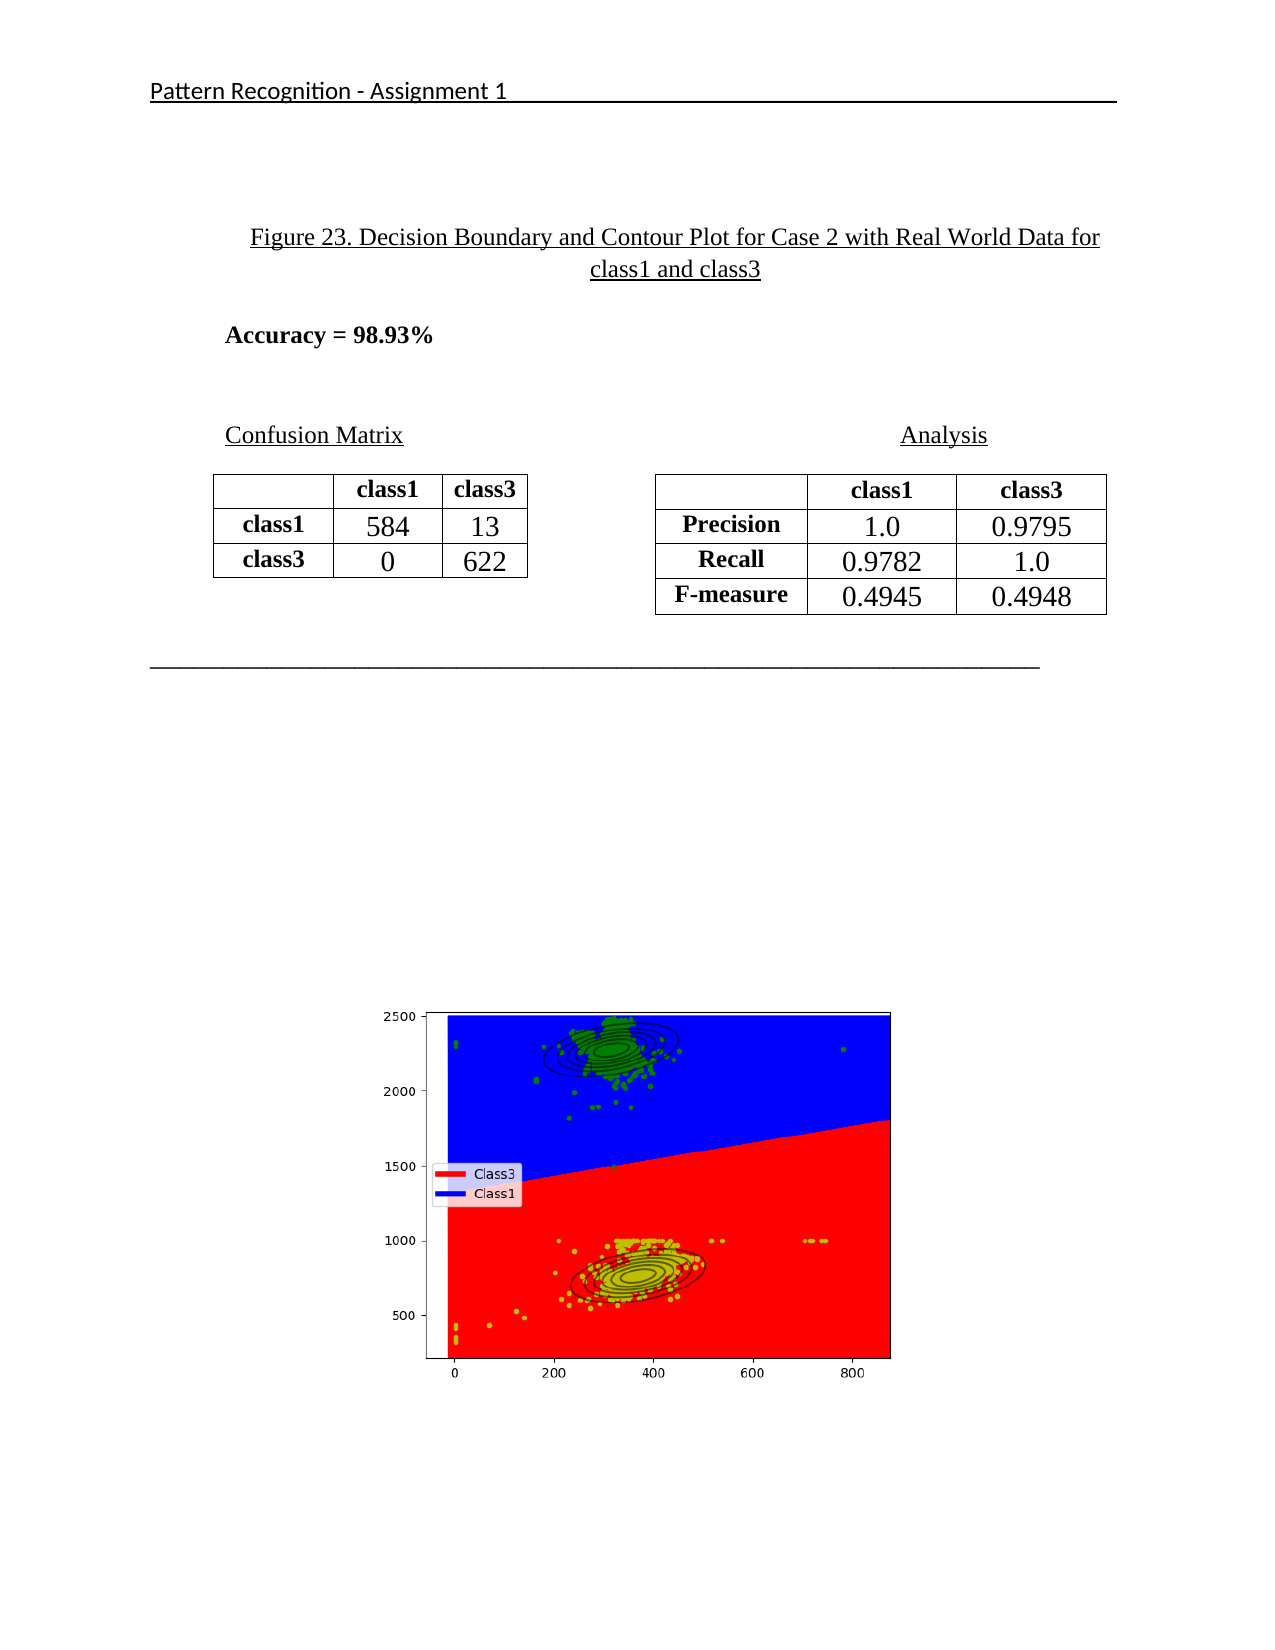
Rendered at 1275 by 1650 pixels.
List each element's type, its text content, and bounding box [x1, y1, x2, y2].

list Figure 23. Decision Boundary and Contour Plot for Case 2 with Real World Data for class1 and class3 [225, 222, 1125, 283]
table_header class3 [957, 475, 1106, 508]
table_cell 1.0 [957, 544, 1106, 578]
table_header class1 [334, 475, 442, 508]
table_cell 1.0 [808, 510, 956, 543]
table_cell Precision [656, 510, 807, 543]
table_cell class3 [214, 544, 333, 577]
table_cell F-measure [656, 579, 807, 614]
list Accuracy = 98.93% [225, 321, 1125, 349]
table_cell Recall [656, 544, 807, 578]
table_header class1 [808, 475, 956, 508]
table_header [214, 475, 333, 508]
table_cell 0.4945 [808, 579, 956, 614]
table_header [656, 475, 807, 508]
table_cell 622 [443, 544, 527, 577]
table_cell 0 [334, 544, 442, 577]
table_cell 0.9795 [957, 510, 1106, 543]
table_cell 0.4948 [957, 579, 1106, 614]
table_cell 13 [443, 509, 527, 543]
table_header class3 [443, 475, 527, 508]
table_cell 584 [334, 509, 442, 543]
list _____________________________________________________________ [150, 638, 1125, 671]
table_cell class1 [214, 509, 333, 543]
table_cell 0.9782 [808, 544, 956, 578]
picture [368, 986, 907, 1393]
list Confusion Matrix Analysis [225, 420, 1125, 448]
